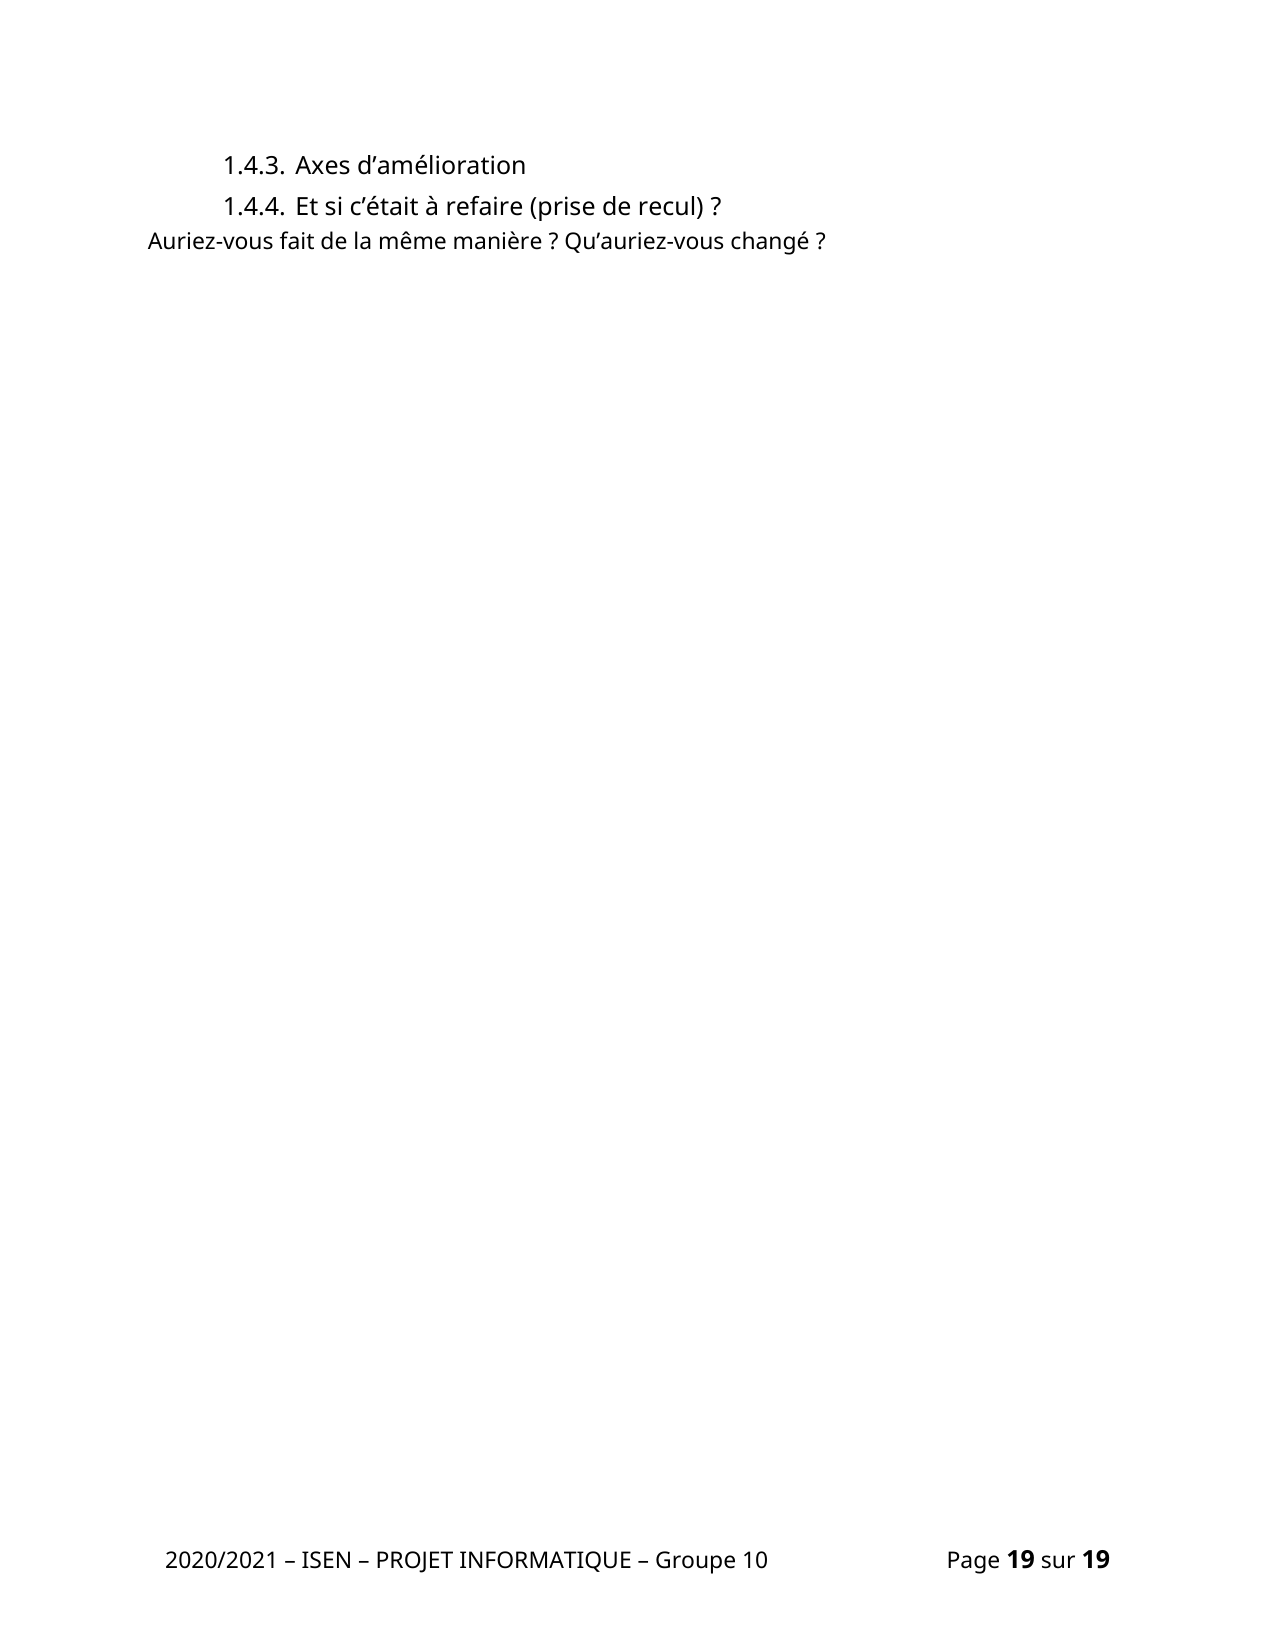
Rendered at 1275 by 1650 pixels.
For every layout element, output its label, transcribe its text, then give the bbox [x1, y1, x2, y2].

subtitle Et si c’était à refaire (prise de recul) ? [223, 188, 1127, 223]
subtitle Axes d’amélioration [223, 148, 1127, 182]
text Auriez-vous fait de la même manière ? Qu’auriez-vous changé ? [148, 225, 1127, 257]
